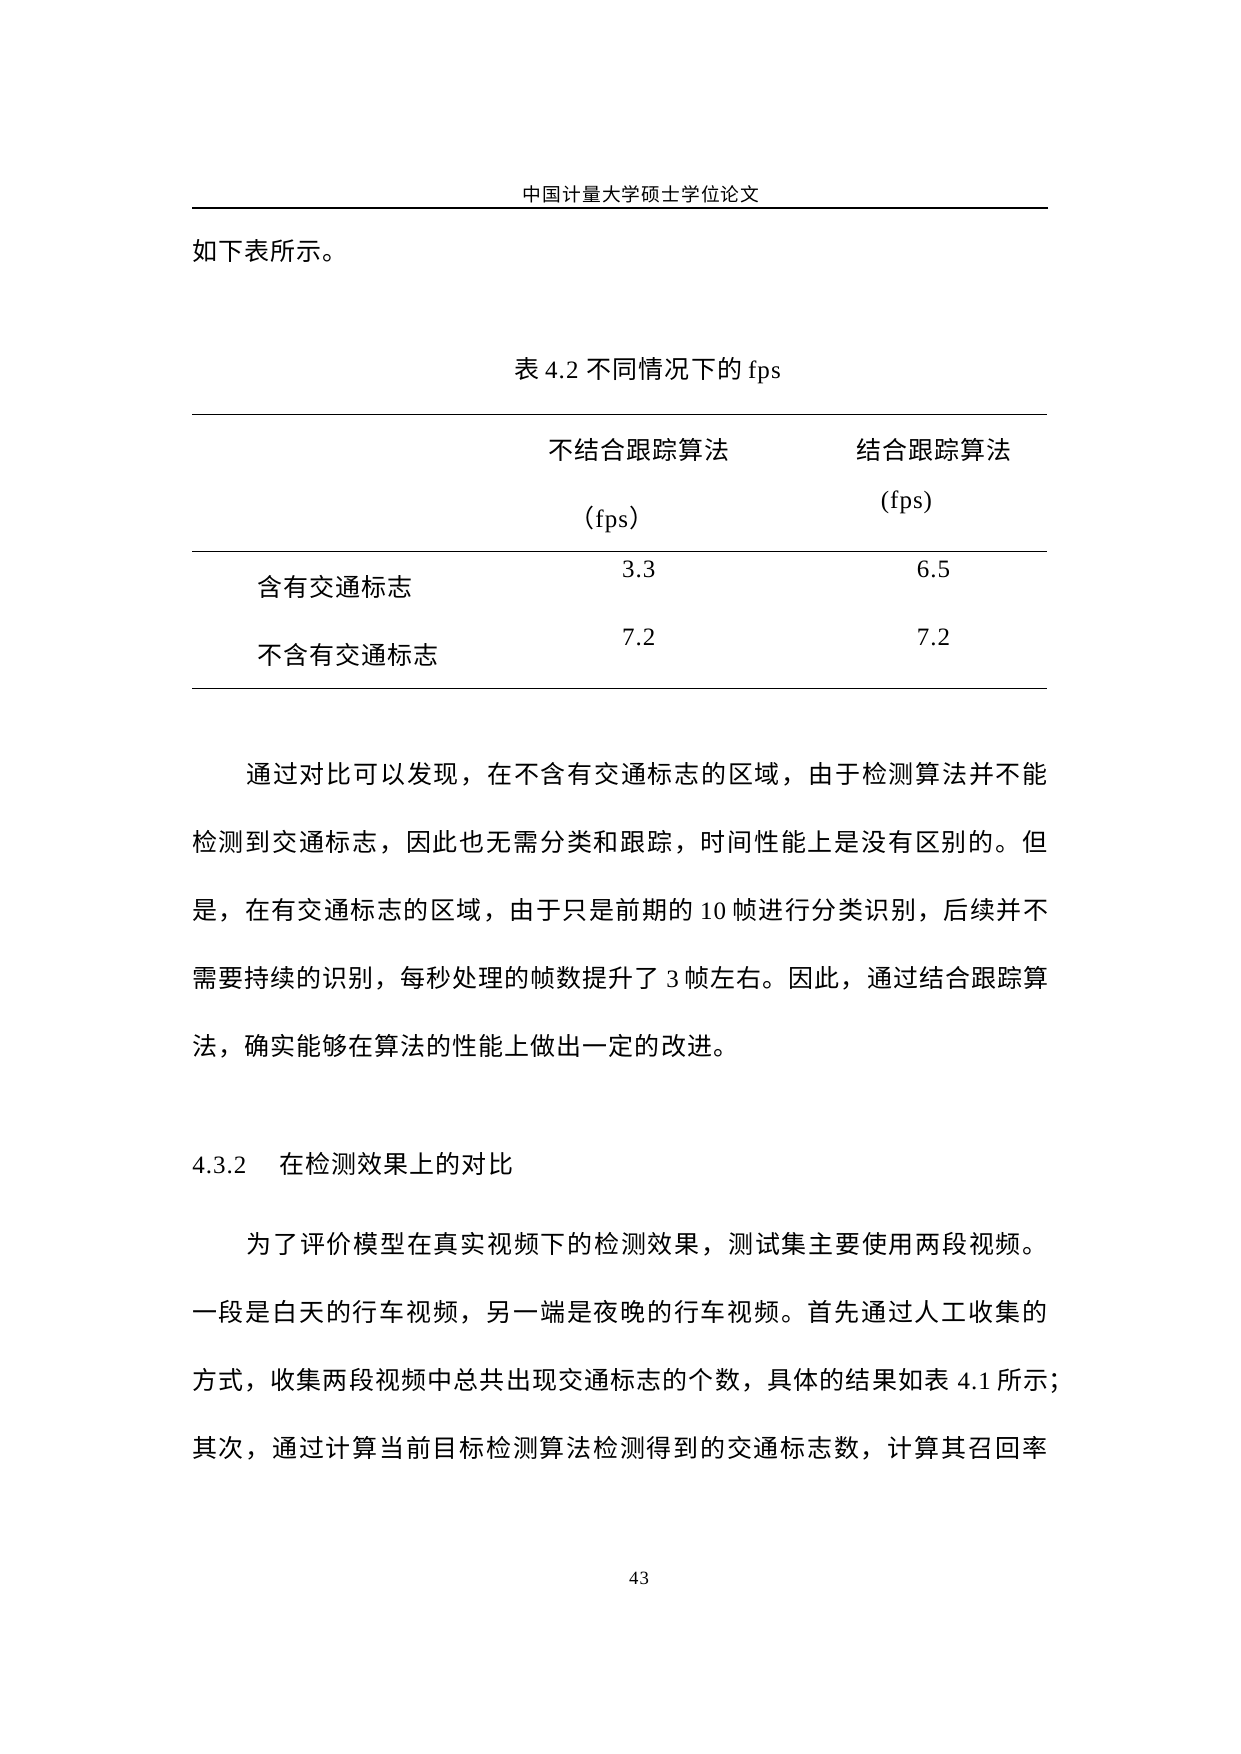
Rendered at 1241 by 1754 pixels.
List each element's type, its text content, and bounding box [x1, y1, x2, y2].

table_header 不结合跟踪算法（fps） [458, 415, 765, 551]
table_cell 含有交通标志 [192, 552, 458, 620]
text 通过对比可以发现，在不含有交通标志的区域，由于检测算法并不能检测到交通标志，因此也无需分类和跟踪，时间性能上是没有区别的。但是，在有交通标志的区域，由于只是前期的10帧进行分类识别，后续并不需要持续的识别，每秒处理的帧数提升了3帧左右。因此，通过结合跟踪算法，确实能够在算法的性能上做出一定的改进。 [192, 739, 1048, 1078]
table_cell 7.2 [765, 620, 1047, 688]
list 在检测效果上的对比 [192, 1128, 1048, 1196]
table_header 结合跟踪算法(fps) [765, 415, 1047, 551]
table_cell 7.2 [458, 620, 765, 688]
text 表4.2 不同情况下的fps [192, 333, 1048, 401]
table_header [192, 415, 458, 551]
text 为了体现结合跟踪算法的交通标志识别系统在时间性能上的提升，分别对比结合跟踪算法与不结合跟踪算法在处理含有交通标志的图像时一秒中平均处理帧数和不含有交通标志的一秒中平均处理的帧数。具体的结果如下表所示。 [192, 216, 1048, 283]
table_cell 3.3 [458, 552, 765, 620]
table_cell 不含有交通标志 [192, 620, 458, 688]
table_cell 6.5 [765, 552, 1047, 620]
text 为了评价模型在真实视频下的检测效果，测试集主要使用两段视频。一段是白天的行车视频，另一端是夜晚的行车视频。首先通过人工收集的方式，收集两段视频中总共出现交通标志的个数，具体的结果如表4.1所示；其次，通过计算当前目标检测算法检测得到的交通标志数，计算其召回率和精确率。得到的结果如下表所示。 [192, 1209, 1048, 1480]
